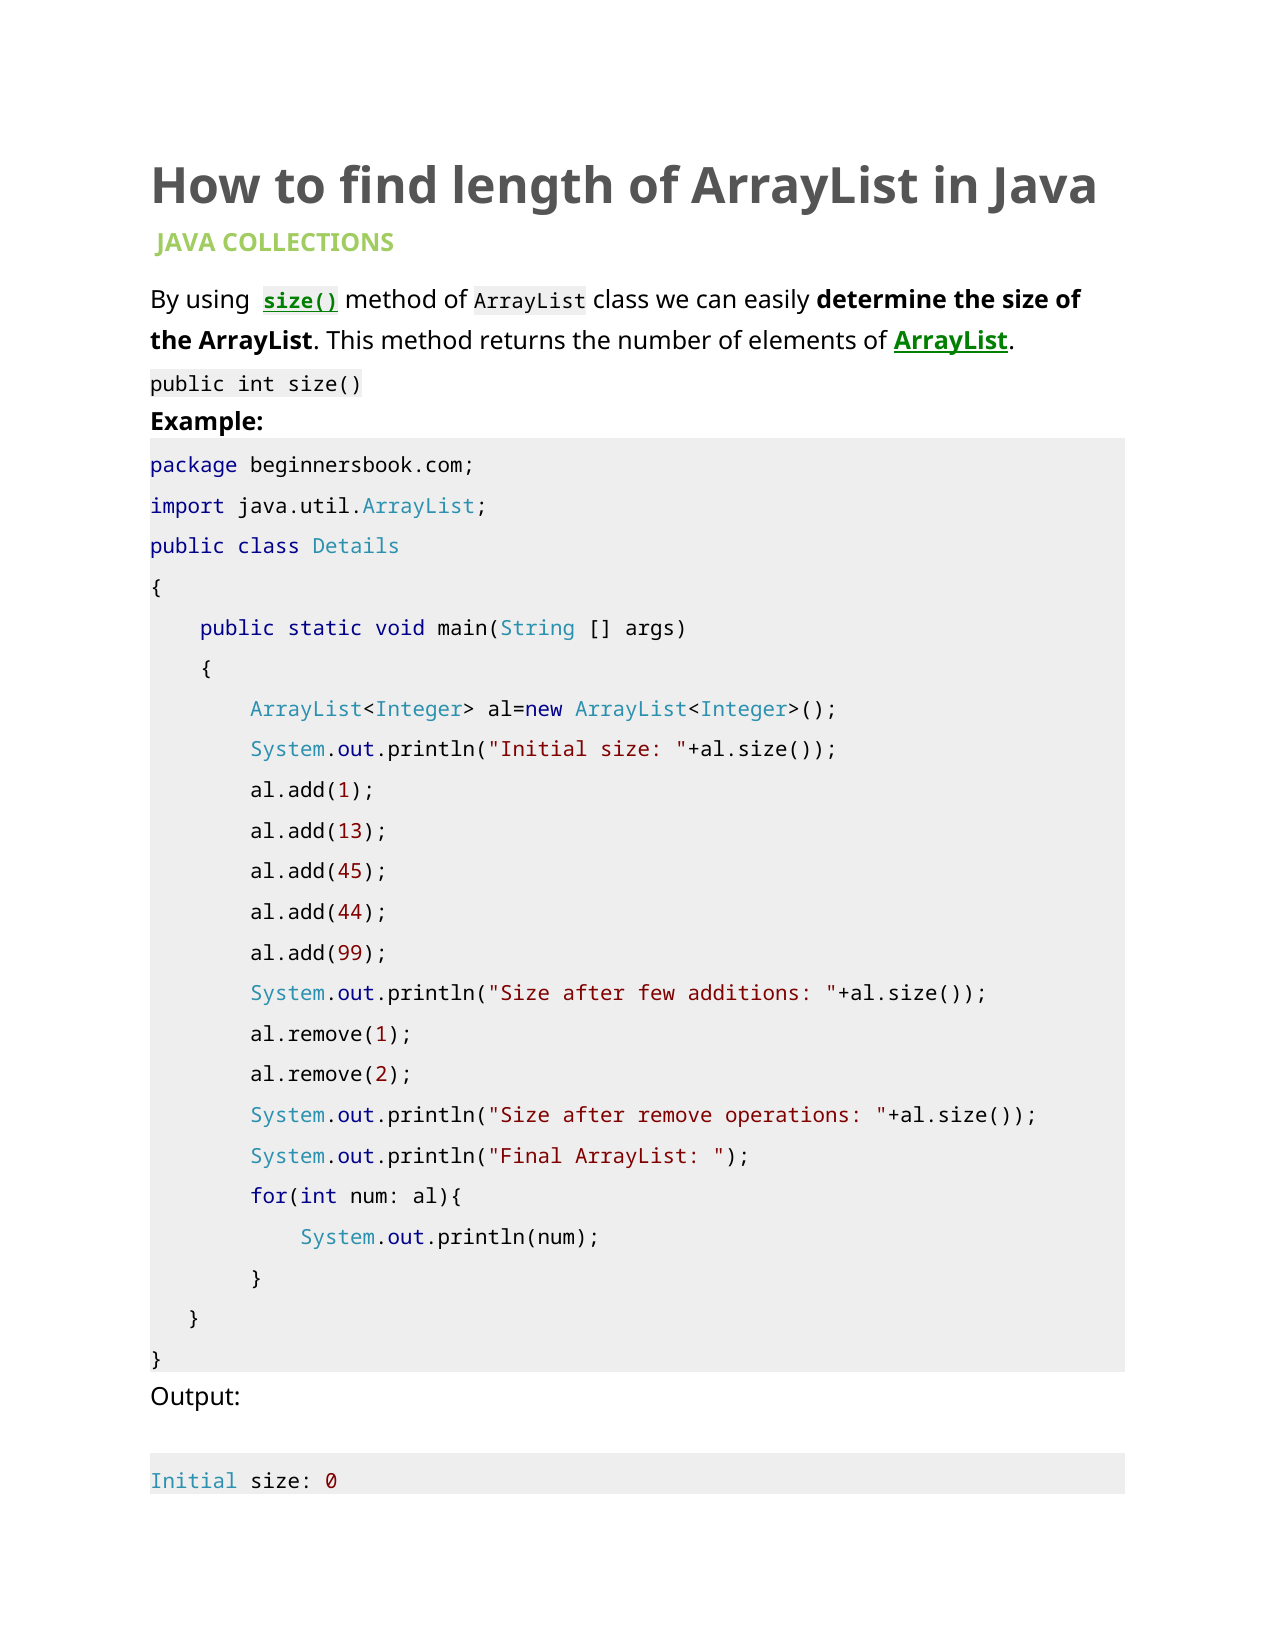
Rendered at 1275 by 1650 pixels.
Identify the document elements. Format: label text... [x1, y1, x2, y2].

text System.out.println("Size after remove operations: "+al.size()); [150, 1088, 1125, 1128]
text public int size() [150, 357, 1125, 397]
text } [150, 1332, 1125, 1372]
text System.out.println("Size after few additions: "+al.size()); [150, 966, 1125, 1007]
text JAVA COLLECTIONS [150, 218, 1125, 259]
text al.remove(2); [150, 1047, 1125, 1088]
text { [150, 560, 1125, 600]
text System.out.println("Initial size: "+al.size()); [150, 722, 1125, 763]
text al.add(13); [150, 803, 1125, 844]
text al.add(99); [150, 925, 1125, 966]
text Output: [150, 1372, 1125, 1413]
text for(int num: al){ [150, 1169, 1125, 1210]
text al.add(45); [150, 844, 1125, 885]
text System.out.println(num); [150, 1210, 1125, 1250]
text } [150, 1291, 1125, 1332]
text Initial size: 0 [150, 1453, 1125, 1494]
text How to find length of ArrayList in Java [150, 150, 1125, 218]
text public static void main(String [] args) [150, 600, 1125, 641]
text al.add(1); [150, 763, 1125, 803]
text By using size() method of ArrayList class we can easily determine the size of the ArrayList. This method returns the number of elements of ArrayList. [150, 275, 1125, 357]
text } [150, 1250, 1125, 1291]
text { [150, 641, 1125, 682]
text Example: [150, 397, 1125, 438]
text package beginnersbook.com; [150, 438, 1125, 478]
text al.remove(1); [150, 1007, 1125, 1047]
text import java.util.ArrayList; [150, 478, 1125, 519]
text al.add(44); [150, 885, 1125, 925]
text System.out.println("Final ArrayList: "); [150, 1128, 1125, 1169]
text ArrayList<Integer> al=new ArrayList<Integer>(); [150, 682, 1125, 722]
text public class Details [150, 519, 1125, 560]
